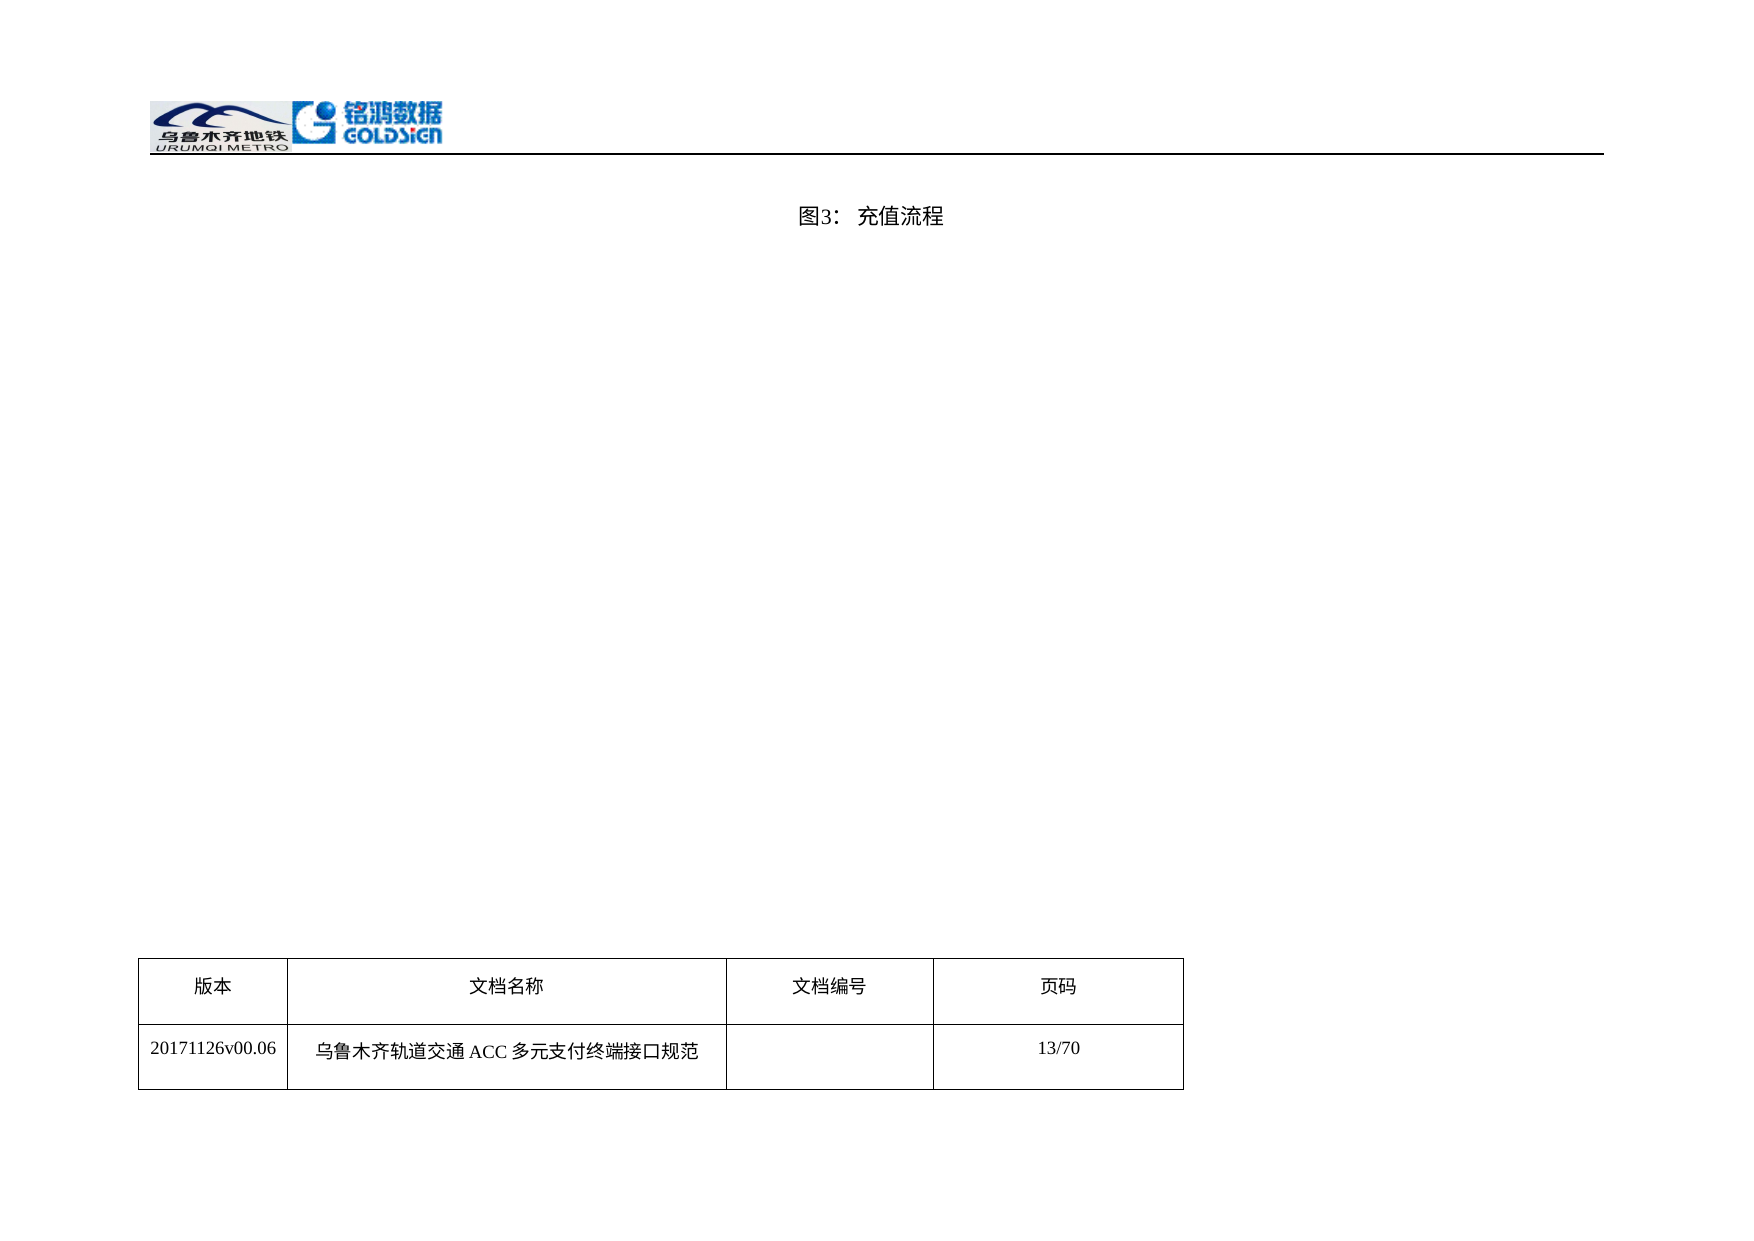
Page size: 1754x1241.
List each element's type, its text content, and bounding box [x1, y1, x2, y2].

picture [150, 101, 447, 152]
text 充值流程 [194, 199, 1604, 231]
